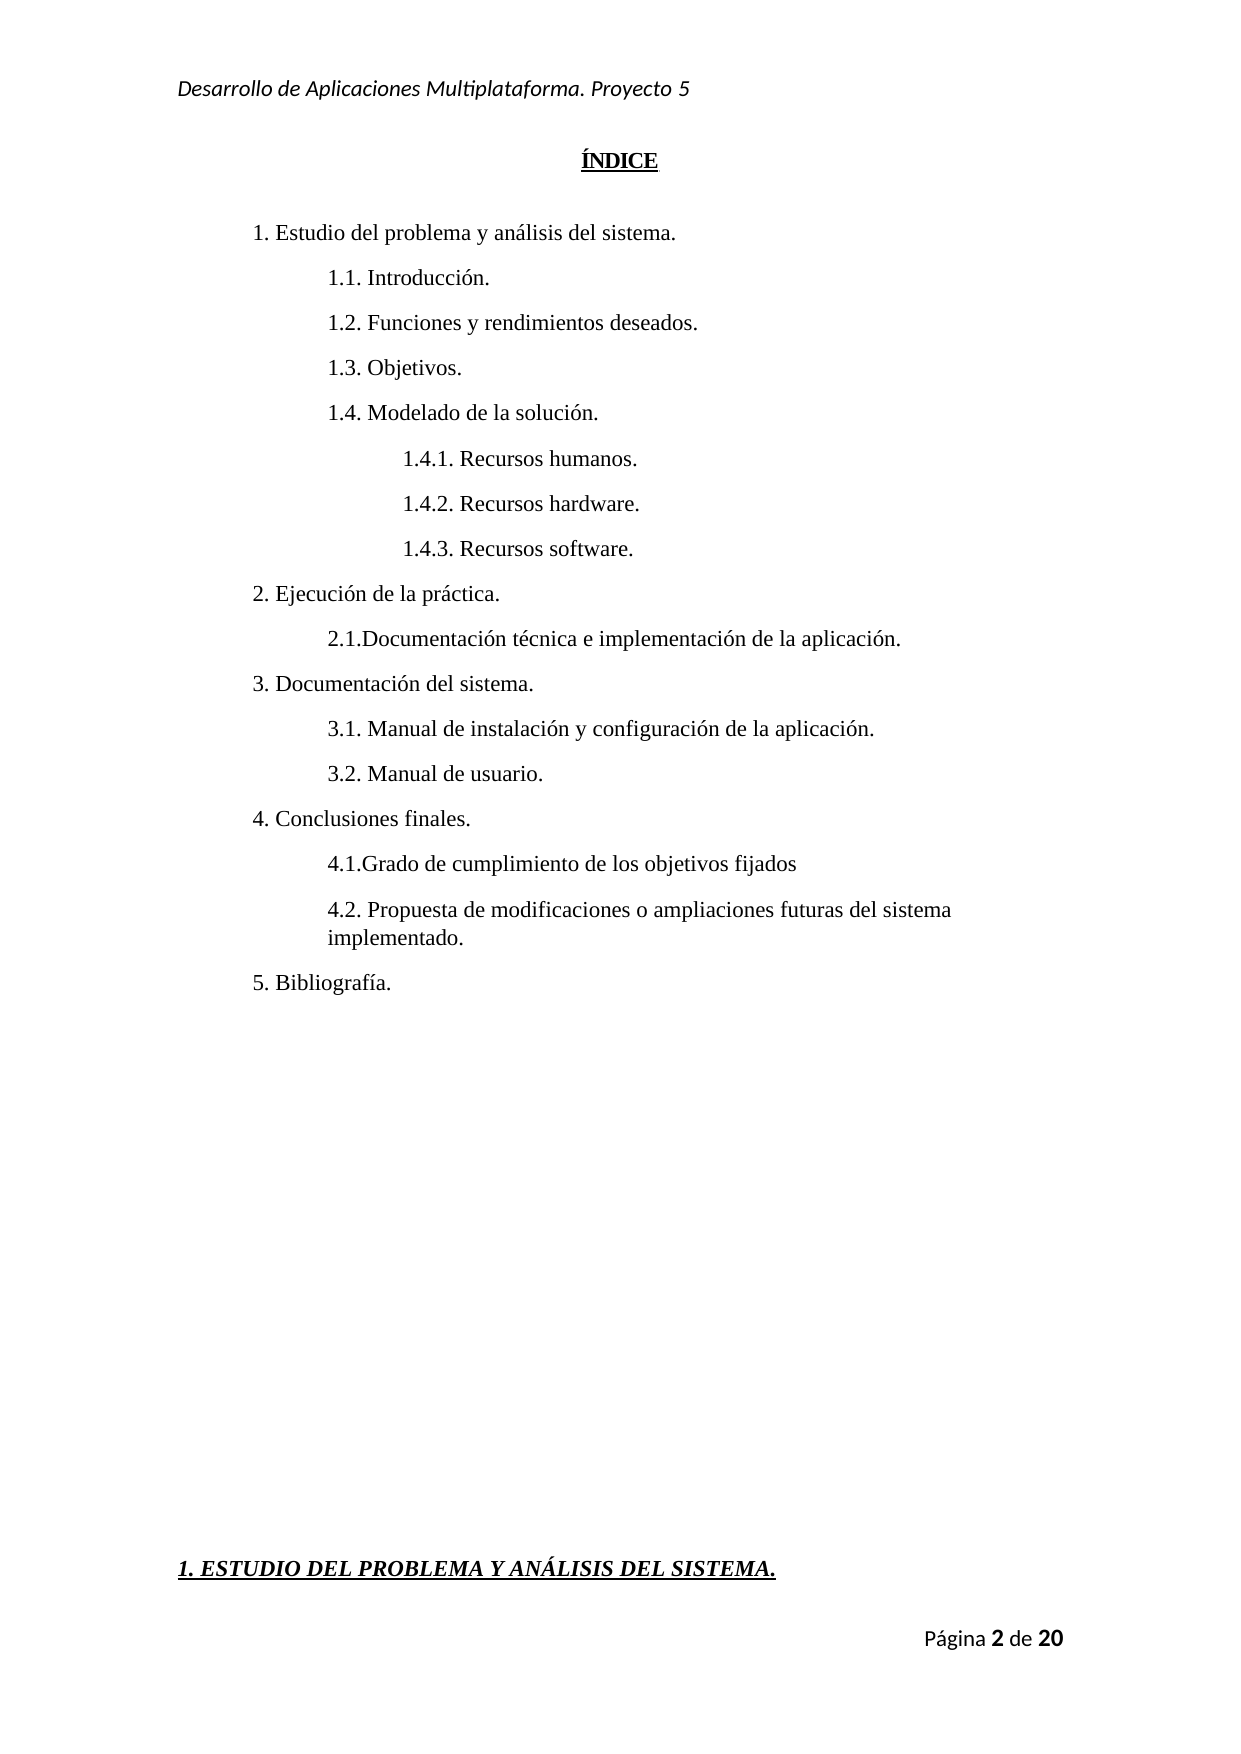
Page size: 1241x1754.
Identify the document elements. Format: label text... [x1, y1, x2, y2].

text 4.2. Propuesta de modificaciones o ampliaciones futuras del sistema implementado. [327, 896, 1063, 950]
text 2. Ejecución de la práctica. [252, 580, 1063, 606]
text 1.4. Modelado de la solución. [252, 399, 1063, 426]
text 1.3. Objetivos. [252, 354, 1063, 381]
text 2.1.Documentación técnica e implementación de la aplicación. [252, 625, 1063, 651]
text 1.1. Introducción. [252, 264, 1063, 291]
text 1. Estudio del problema y análisis del sistema. [252, 219, 1063, 245]
text 3.2. Manual de usuario. [252, 760, 1063, 787]
text 1.4.1. Recursos humanos. [327, 444, 1063, 471]
text 4.1.Grado de cumplimiento de los objetivos fijados [252, 851, 1063, 877]
text 1.4.2. Recursos hardware. [327, 490, 1063, 516]
text 5. Bibliografía. [252, 969, 1063, 996]
text 4. Conclusiones finales. [252, 805, 1063, 832]
text 1.4.3. Recursos software. [327, 535, 1063, 561]
text 3. Documentación del sistema. [252, 670, 1063, 696]
text 1. ESTUDIO DEL PROBLEMA Y ANÁLISIS DEL SISTEMA. [177, 1556, 1063, 1582]
text 3.1. Manual de instalación y configuración de la aplicación. [252, 715, 1063, 742]
title ÍNDICE [177, 148, 1063, 174]
text 1.2. Funciones y rendimientos deseados. [252, 309, 1063, 336]
